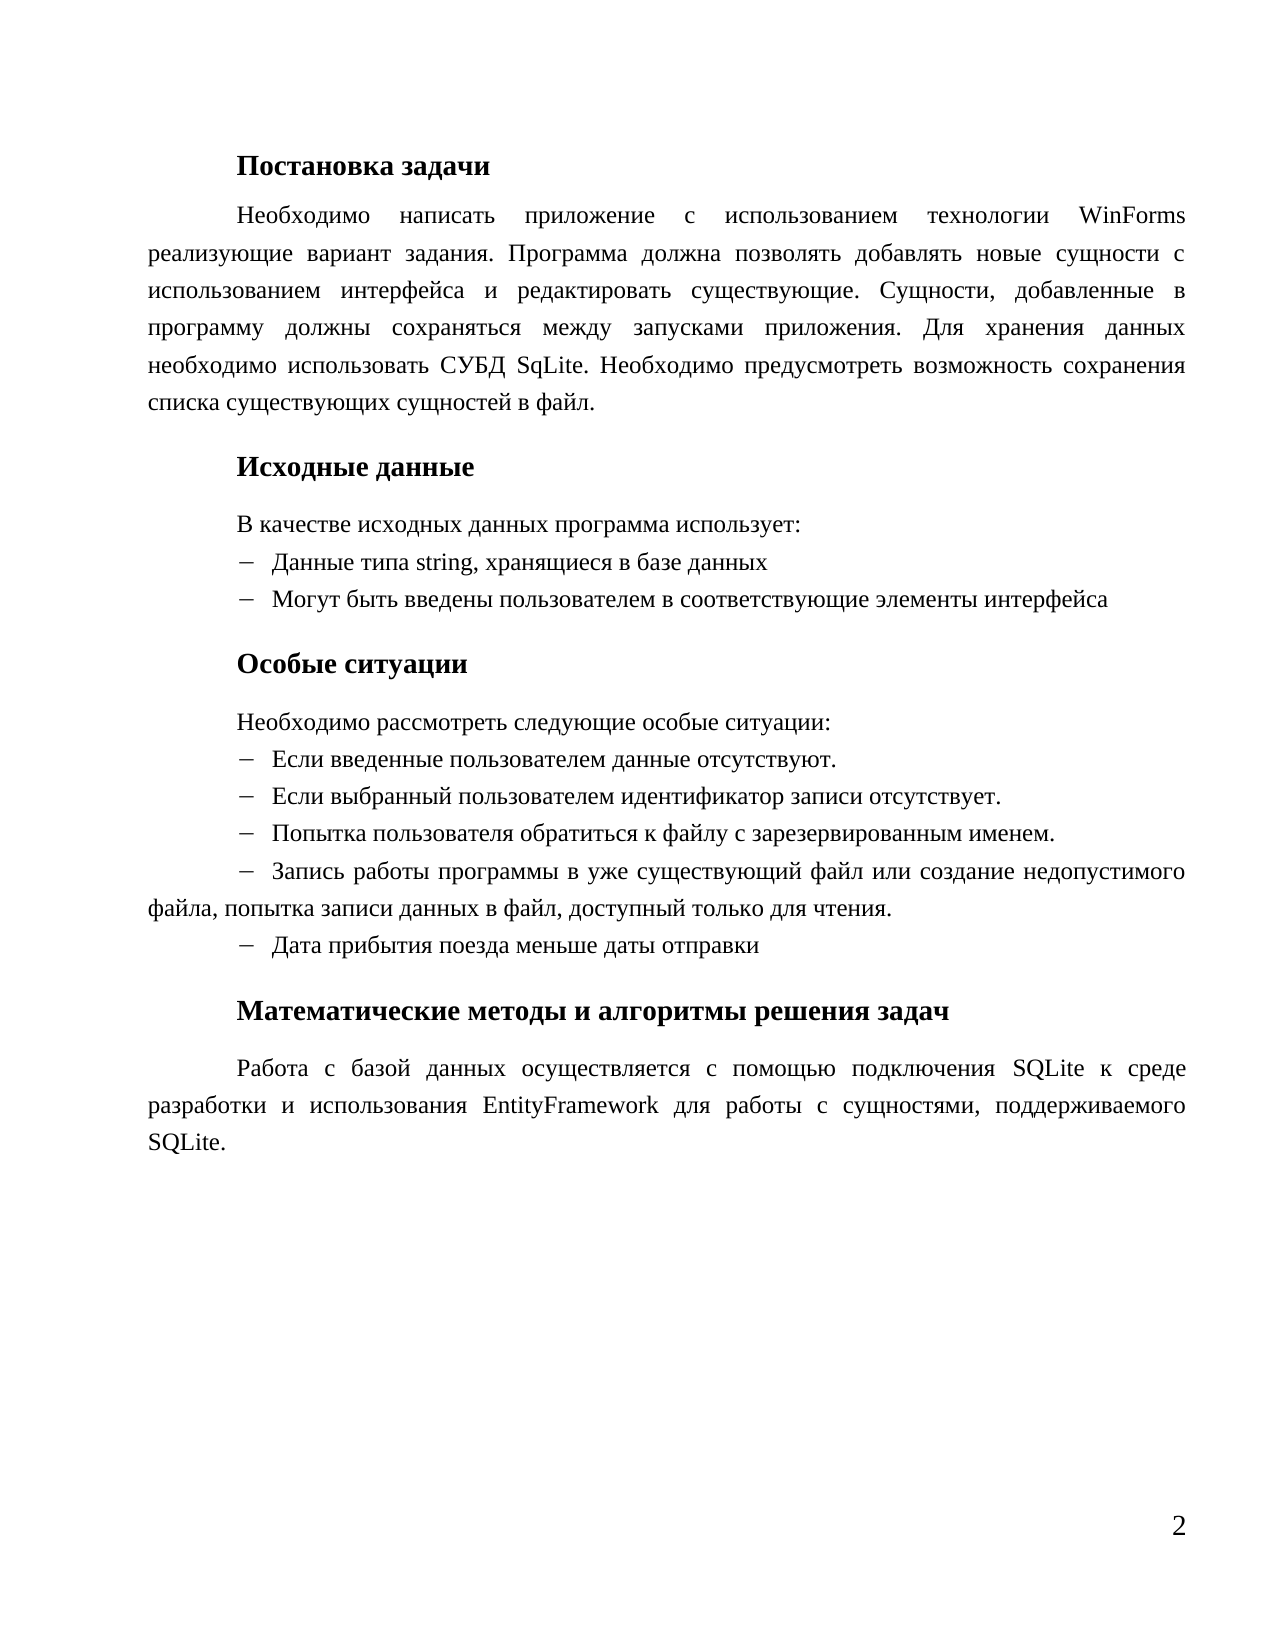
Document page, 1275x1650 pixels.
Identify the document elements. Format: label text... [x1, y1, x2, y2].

list Дата прибытия поезда меньше даты отправки [148, 930, 1186, 959]
list Попытка пользователя обратиться к файлу с зарезервированным именем. [148, 818, 1186, 847]
list Запись работы программы в уже существующий файл или создание недопустимого файла, попытка записи данных в файл, доступный только для чтения. [148, 856, 1186, 922]
list Если выбранный пользователем идентификатор записи отсутствует. [148, 781, 1186, 810]
text Исходные данные [148, 449, 1186, 483]
text Математические методы и алгоритмы решения задач [148, 993, 1186, 1026]
text Работа с базой данных осуществляется с помощью подключения SQLite к среде разработки и использования EntityFramework для работы с сущностями, поддерживаемого SQLite. [148, 1053, 1186, 1156]
list Если введенные пользователем данные отсутствуют. [148, 744, 1186, 773]
text Необходимо рассмотреть следующие особые ситуации: [148, 707, 1186, 735]
text Постановка задачи [148, 148, 1186, 181]
list Данные типа string, хранящиеся в базе данных [148, 547, 1186, 576]
text Особые ситуации [148, 646, 1186, 680]
text Необходимо написать приложение с использованием технологии WinForms реализующие вариант задания. Программа должна позволять добавлять новые сущности с использованием интерфейса и редактировать существующие. Сущности, добавленные в программу должны сохраняться между запусками приложения. Для хранения данных необходимо использовать СУБД SqLite. Необходимо предусмотреть возможность сохранения списка существующих сущностей в файл. [148, 201, 1186, 416]
text В качестве исходных данных программа использует: [148, 509, 1186, 538]
list Могут быть введены пользователем в соответствующие элементы интерфейса [148, 584, 1186, 613]
